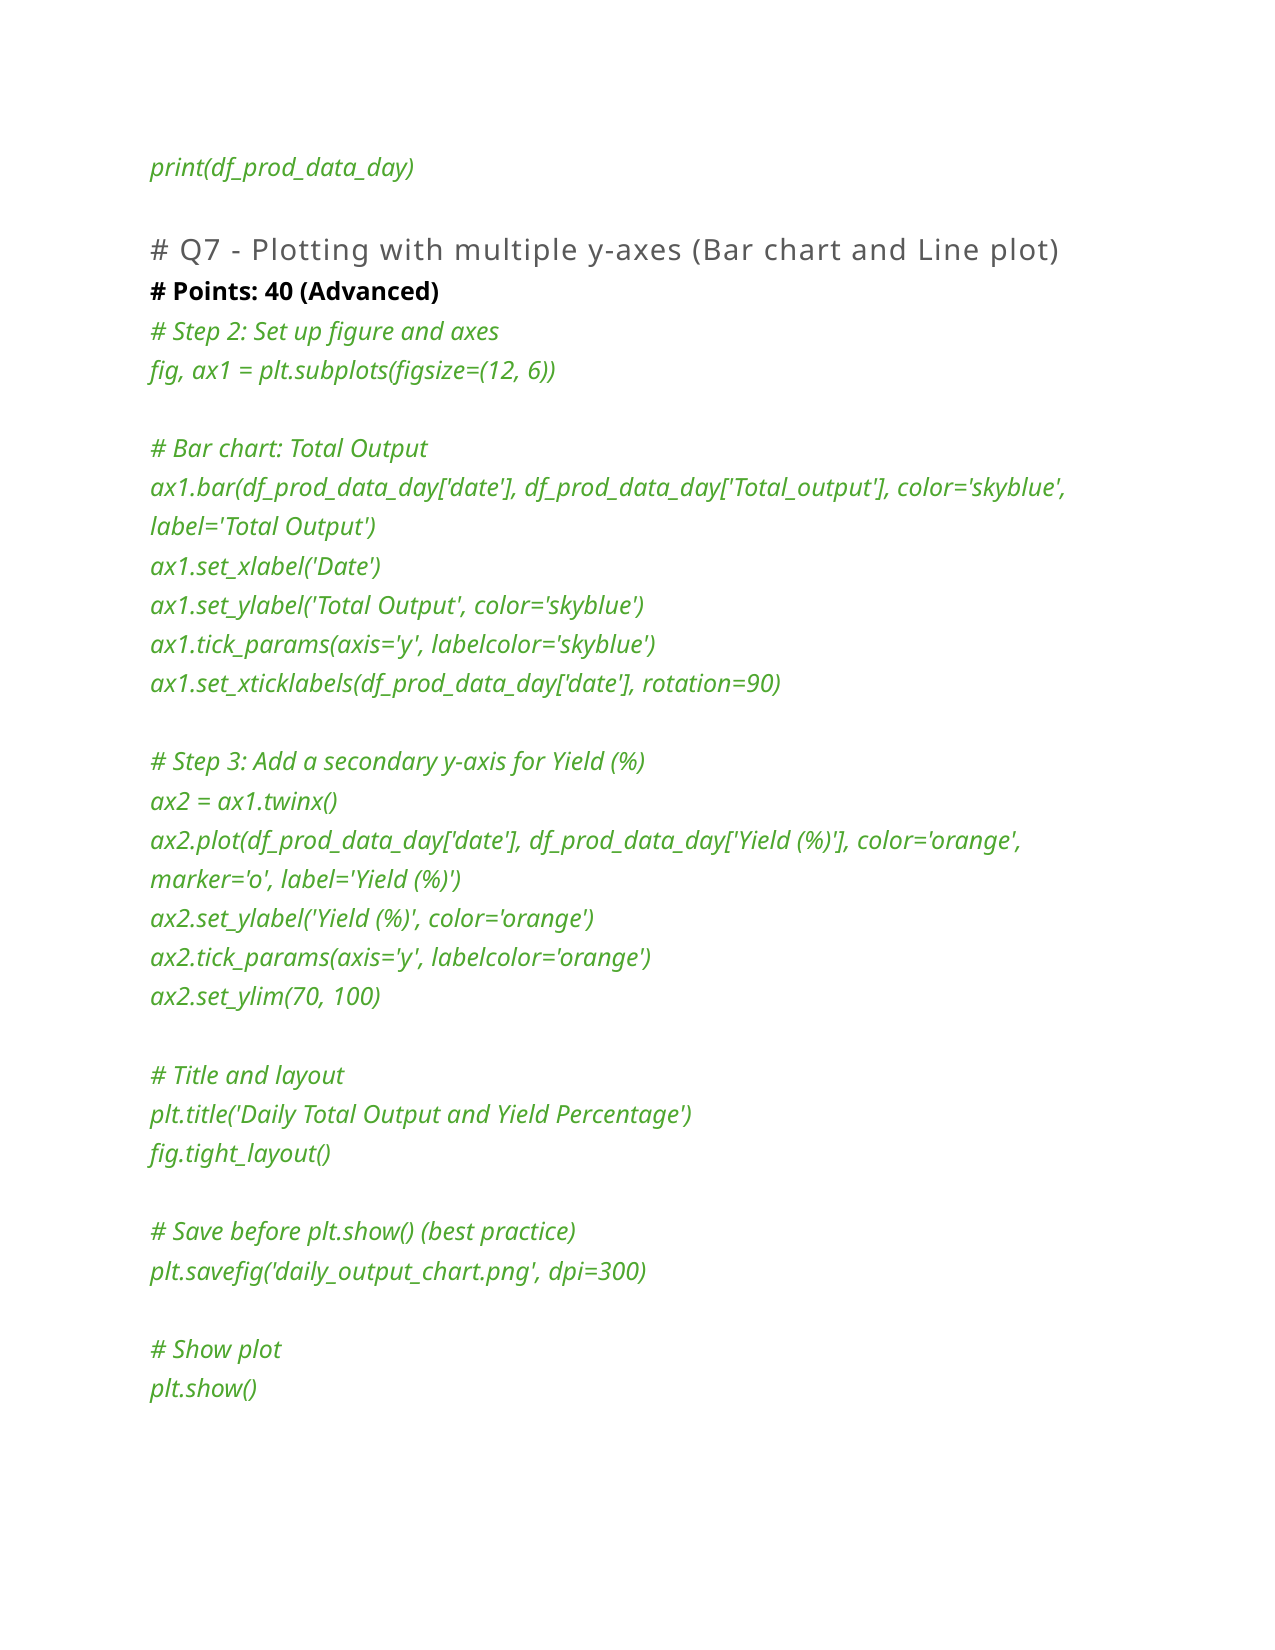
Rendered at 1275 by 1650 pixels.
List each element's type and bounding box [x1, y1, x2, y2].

text [150, 150, 1125, 1405]
